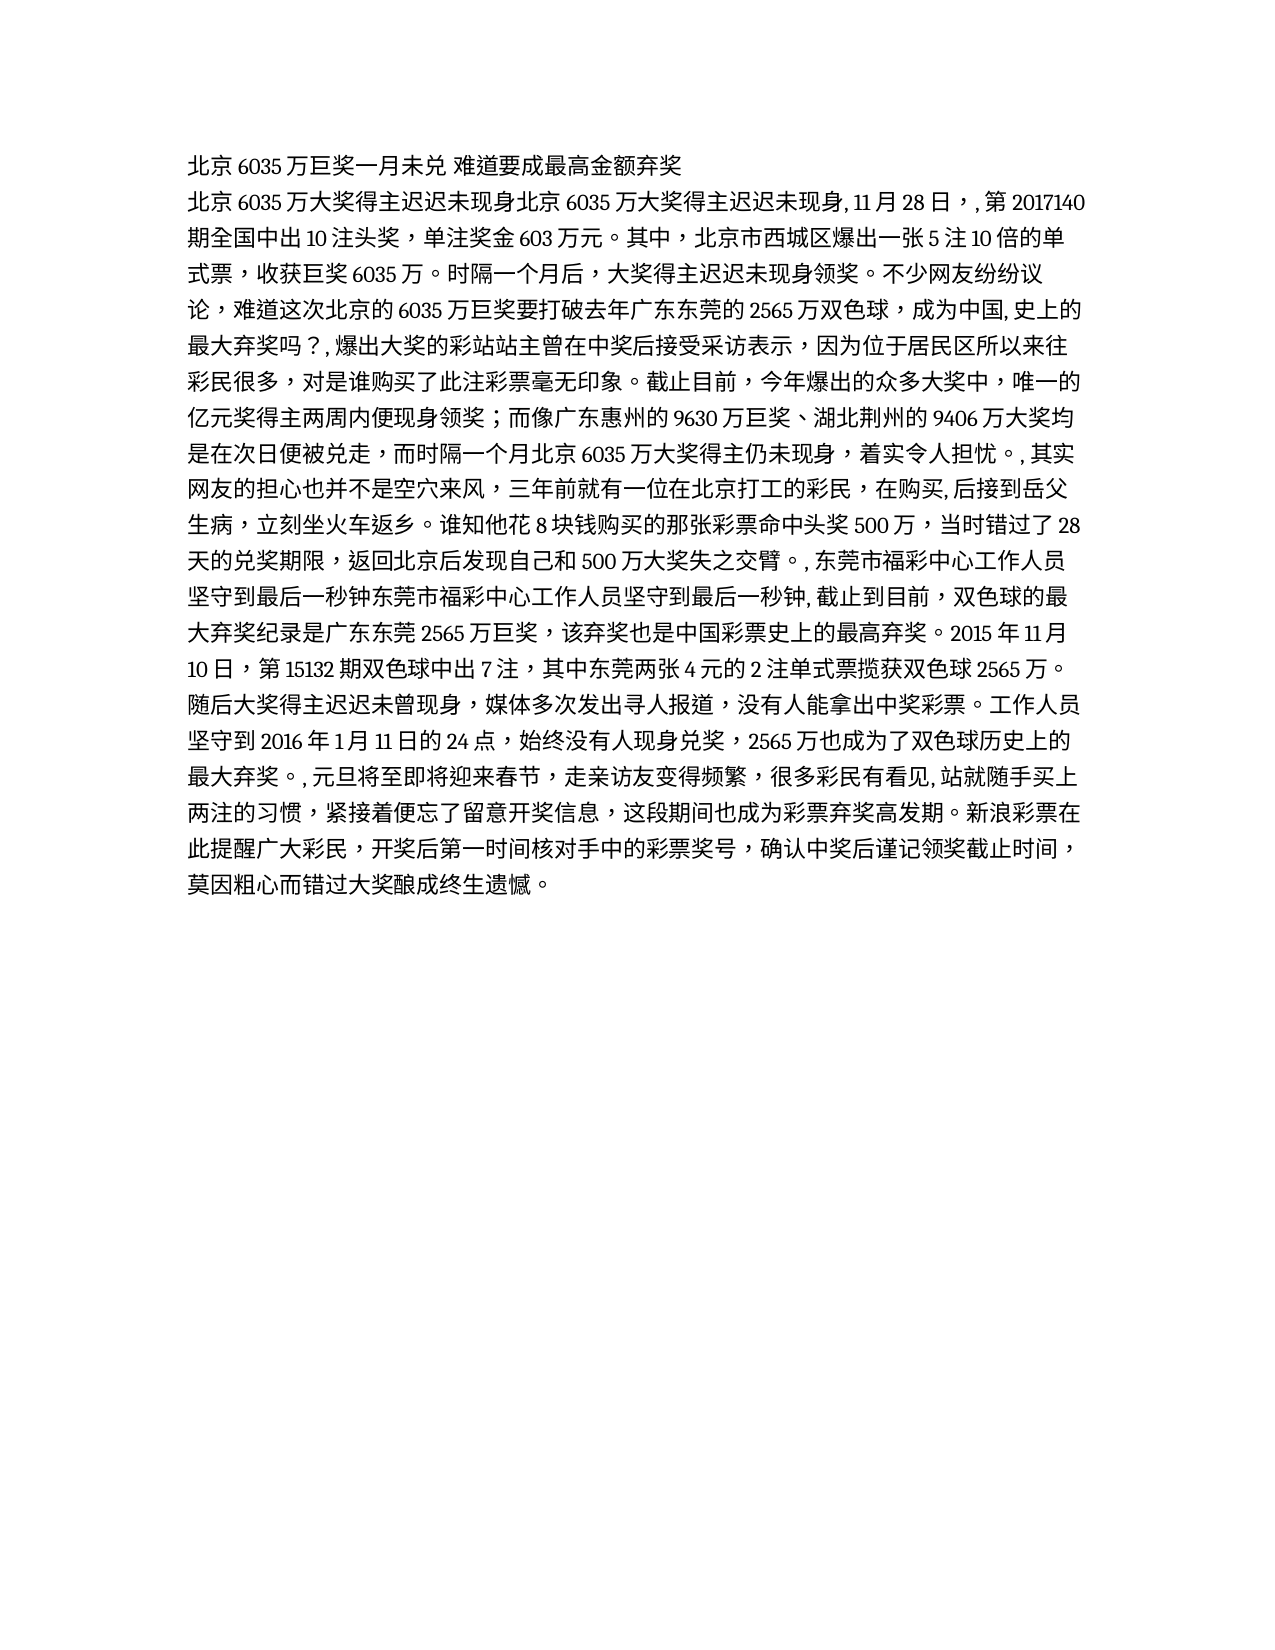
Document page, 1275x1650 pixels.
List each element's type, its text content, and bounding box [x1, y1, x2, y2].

text 北京6035万巨奖一月未兑 难道要成最高金额弃奖 北京6035万大奖得主迟迟未现身北京6035万大奖得主迟迟未现身, 11月28日，, 第2017140期全国中出10注头奖，单注奖金603万元。其中，北京市西城区爆出一张5注10倍的单式票，收获巨奖6035万。时隔一个月后，大奖得主迟迟未现身领奖。不少网友纷纷议论，难道这次北京的6035万巨奖要打破去年广东东莞的2565万双色球，成为中国, 史上的最大弃奖吗？, 爆出大奖的彩站站主曾在中奖后接受采访表示，因为位于居民区所以来往彩民很多，对是谁购买了此注彩票毫无印象。截止目前，今年爆出的众多大奖中，唯一的亿元奖得主两周内便现身领奖；而像广东惠州的9630万巨奖、湖北荆州的9406万大奖均是在次日便被兑走，而时隔一个月北京6035万大奖得主仍未现身，着实令人担忧。, 其实网友的担心也并不是空穴来风，三年前就有一位在北京打工的彩民，在购买, 后接到岳父生病，立刻坐火车返乡。谁知他花8块钱购买的那张彩票命中头奖500万，当时错过了28天的兑奖期限，返回北京后发现自己和500万大奖失之交臂。, 东莞市福彩中心工作人员坚守到最后一秒钟东莞市福彩中心工作人员坚守到最后一秒钟, 截止到目前，双色球的最大弃奖纪录是广东东莞2565万巨奖，该弃奖也是中国彩票史上的最高弃奖。2015年11月10日，第15132期双色球中出7注，其中东莞两张4元的2注单式票揽获双色球2565万。随后大奖得主迟迟未曾现身，媒体多次发出寻人报道，没有人能拿出中奖彩票。工作人员坚守到2016年1月11日的24点，始终没有人现身兑奖，2565万也成为了双色球历史上的最大弃奖。, 元旦将至即将迎来春节，走亲访友变得频繁，很多彩民有看见, 站就随手买上两注的习惯，紧接着便忘了留意开奖信息，这段期间也成为彩票弃奖高发期。新浪彩票在此提醒广大彩民，开奖后第一时间核对手中的彩票奖号，确认中奖后谨记领奖截止时间，莫因粗心而错过大奖酿成终生遗憾。 [187, 150, 1087, 900]
